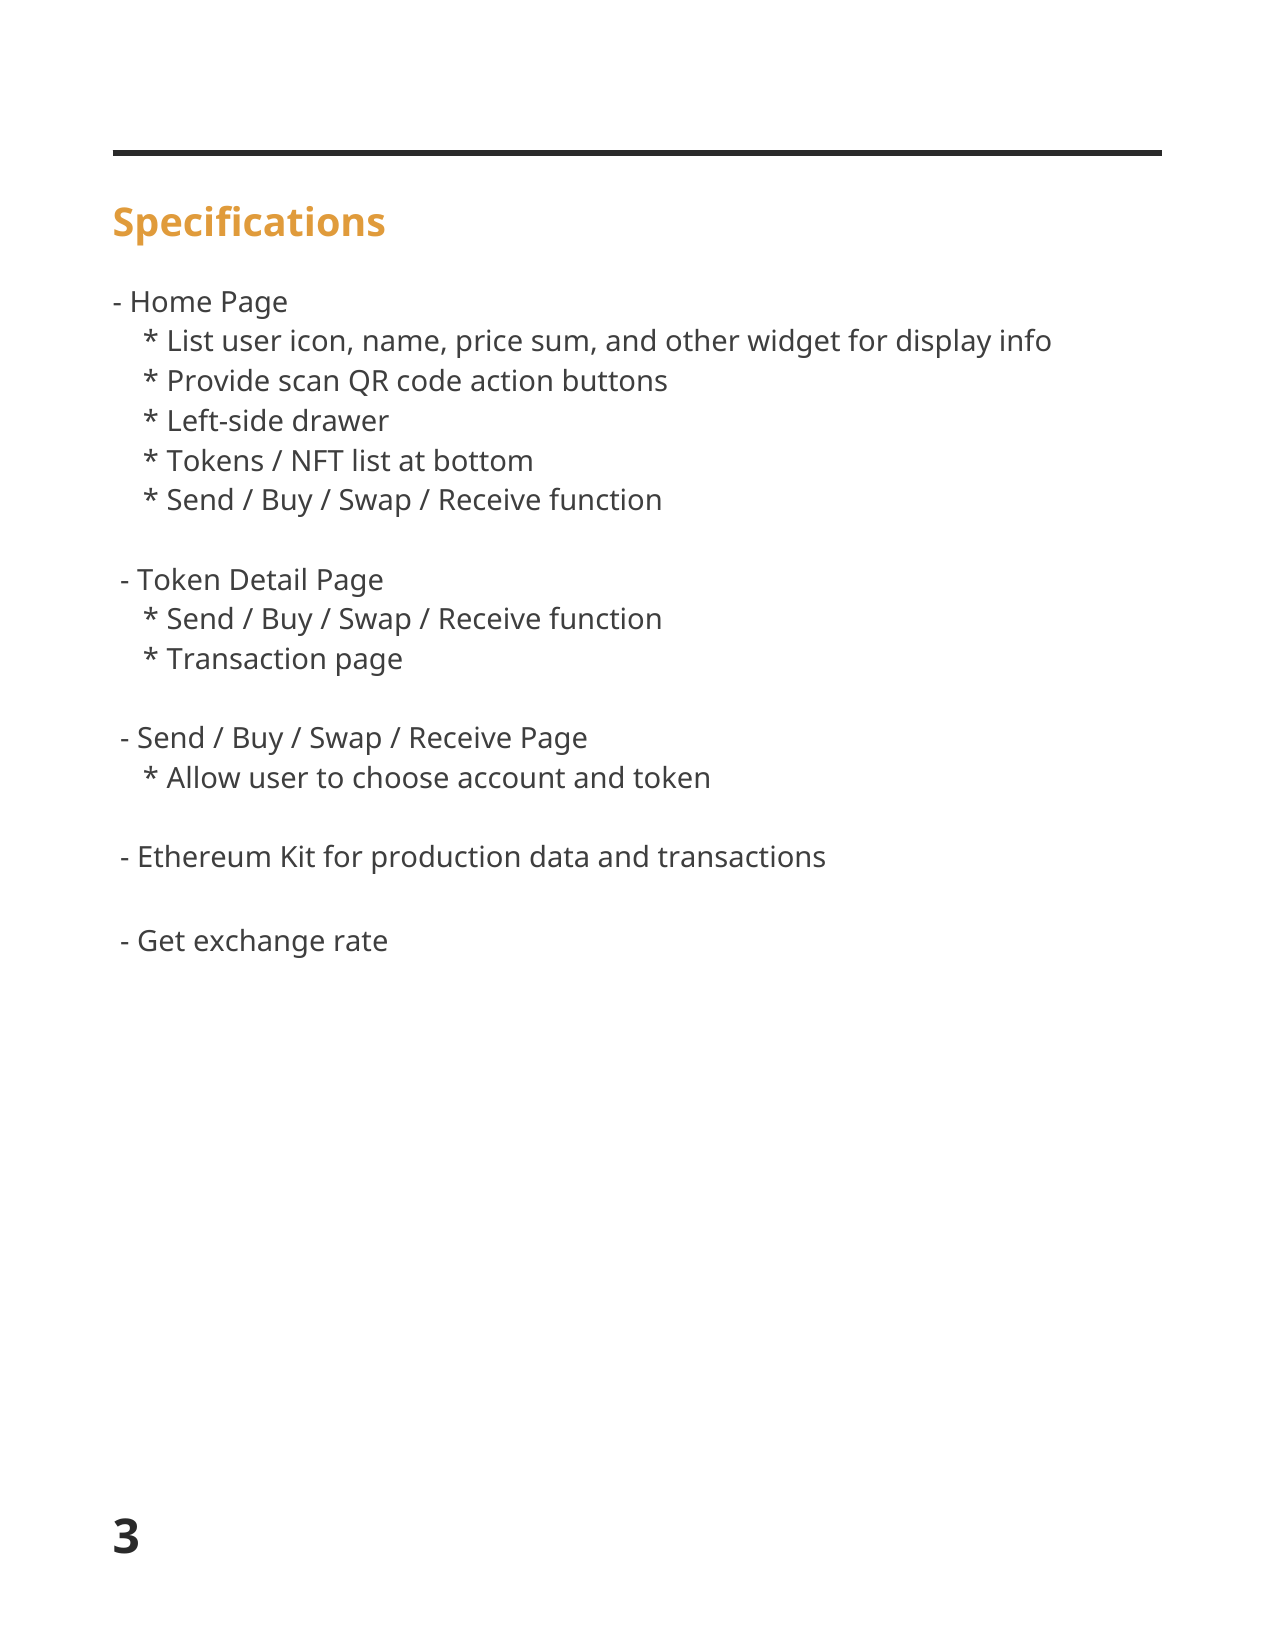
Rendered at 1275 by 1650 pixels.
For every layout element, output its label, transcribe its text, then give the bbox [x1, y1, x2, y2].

text * Send / Buy / Swap / Receive function [112, 598, 1162, 638]
text * Send / Buy / Swap / Receive function [112, 479, 1162, 519]
text - Ethereum Kit for production data and transactions [112, 837, 1162, 876]
subtitle Specifications [112, 151, 1162, 248]
text * Tokens / NFT list at bottom [112, 440, 1162, 479]
text * List user icon, name, price sum, and other widget for display info [112, 321, 1162, 360]
list - Get exchange rate from network [112, 916, 1162, 961]
text * Allow user to choose account and token [112, 757, 1162, 797]
text * Transaction page [112, 638, 1162, 678]
text - Home Page [112, 281, 1162, 321]
text - Send / Buy / Swap / Receive Page [112, 718, 1162, 757]
text - Token Detail Page [112, 559, 1162, 598]
text * Left-side drawer [112, 400, 1162, 440]
text * Provide scan QR code action buttons [112, 360, 1162, 400]
